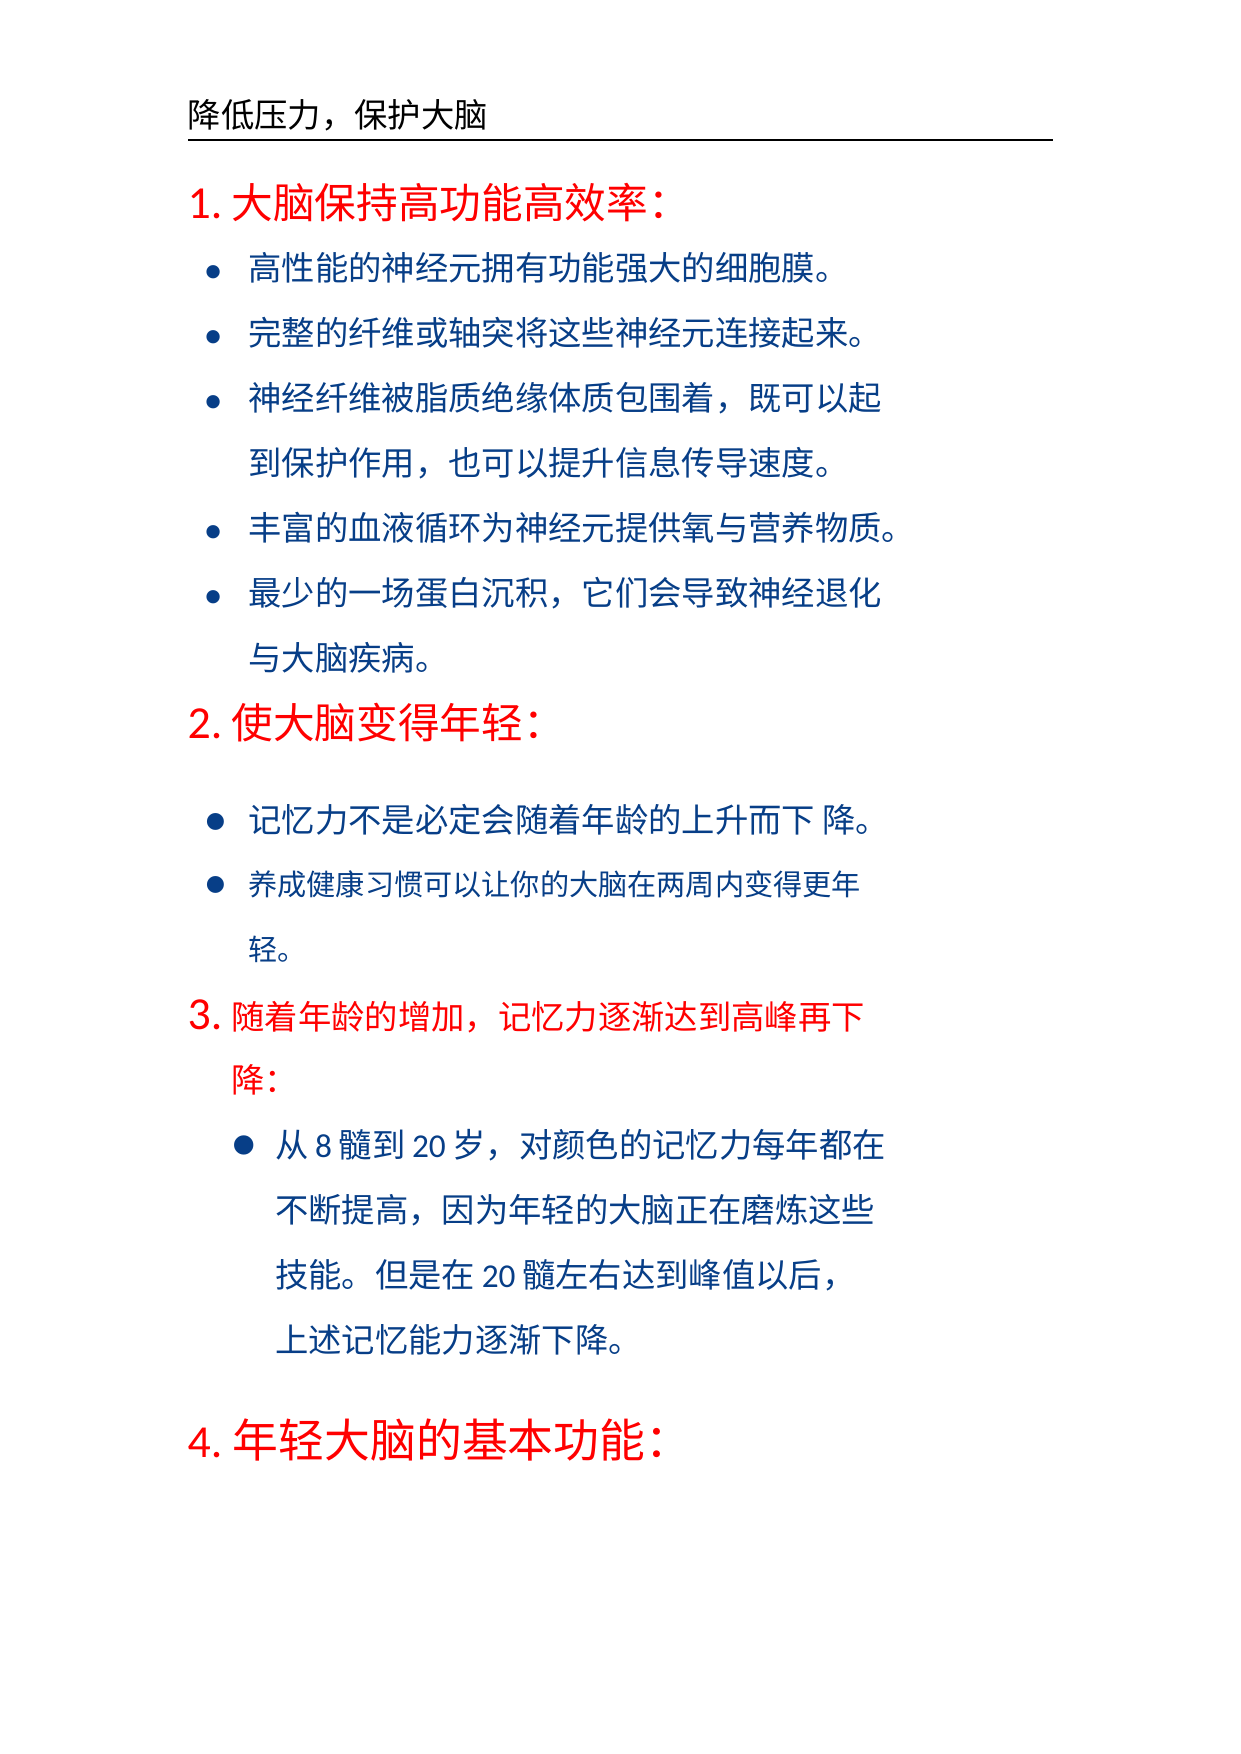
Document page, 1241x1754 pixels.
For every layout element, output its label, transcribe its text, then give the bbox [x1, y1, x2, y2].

list 最少的一场蛋白沉积，它们会导致神经退化与大脑疾病。 [204, 558, 886, 688]
list 丰富的血液循环为神经元提供氧与营养物质。 [204, 493, 886, 558]
list 随着年龄的增加，记忆力逐渐达到高峰再下降： [187, 981, 886, 1111]
list 从8髓到20岁，对颜色的记忆力每年都在不断提高，因为年轻的大脑正在磨炼这些技能。但是在20髓左右达到峰值以后，上述记忆能力逐渐下降。 [231, 1111, 886, 1371]
list 神经纤维被脂质绝缘体质包围着，既可以起到保护作用，也可以提升信息传导速度。 [204, 363, 886, 493]
list 高性能的神经元拥有功能强大的细胞膜。 [204, 233, 886, 298]
text 4. 年轻大脑的基本功能： [187, 1389, 886, 1487]
list 养成健康习惯可以让你的大脑在两周内变得更年轻。 [204, 851, 886, 981]
list 记忆力不是必定会随着年龄的上升而下 降。 [204, 786, 886, 851]
list 完整的纤维或轴突将这些神经元连接起来。 [204, 298, 886, 363]
list 大脑保持高功能高效率： [187, 168, 886, 233]
list 使大脑变得年轻： [187, 688, 886, 753]
